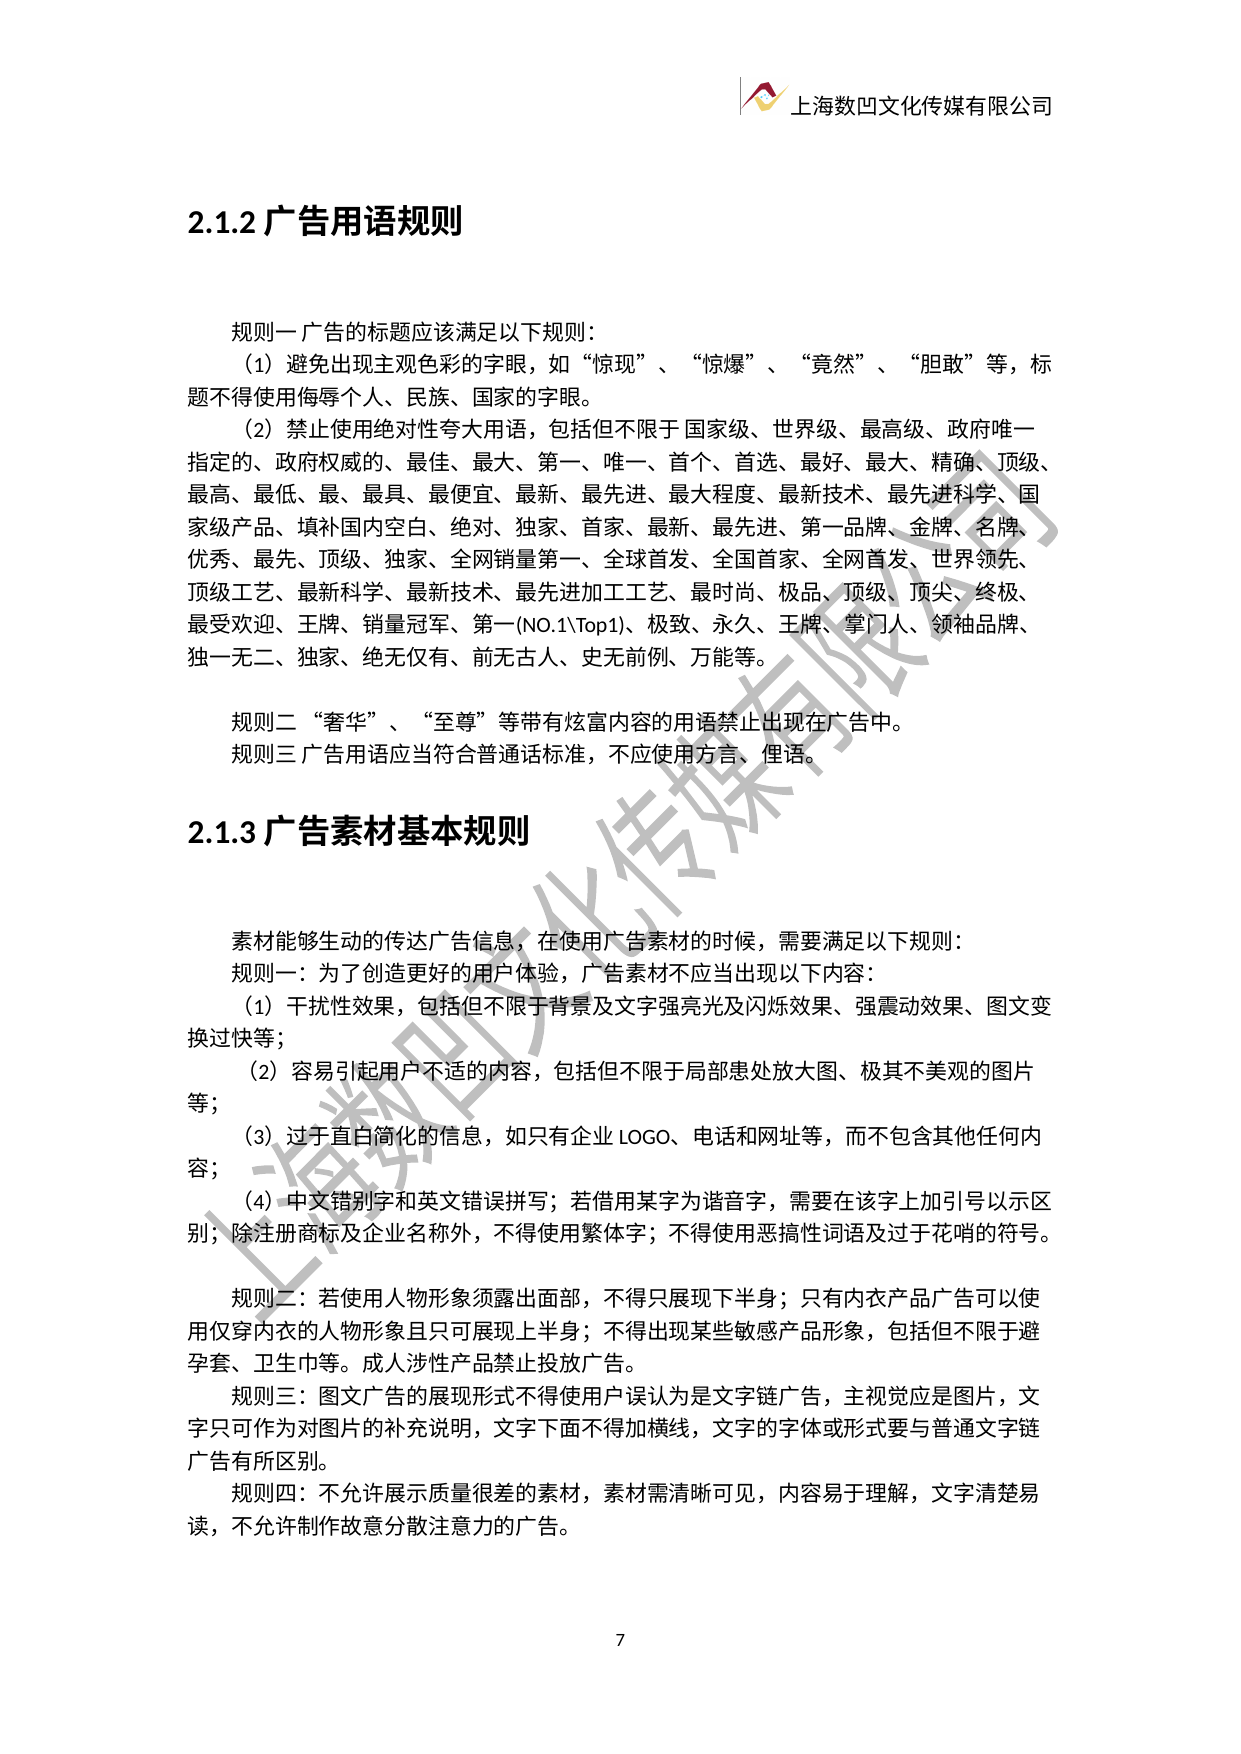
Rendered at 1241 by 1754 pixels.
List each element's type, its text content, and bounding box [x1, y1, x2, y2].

text 规则一 广告的标题应该满足以下规则： [187, 314, 1053, 347]
text （2）容易引起用户不适的内容，包括但不限于局部患处放大图、极其不美观的图片等； [187, 1053, 1053, 1118]
text （2）禁止使用绝对性夸大用语，包括但不限于 国家级、世界级、最高级、政府唯一指定的、政府权威的、最佳、最大、第一、唯一、首个、首选、最好、最大、精确、顶级、最高、最低、最、最具、最便宜、最新、最先进、最大程度、最新技术、最先进科学、国家级产品、填补国内空白、绝对、独家、首家、最新、最先进、第一品牌、金牌、名牌、优秀、最先、顶级、独家、全网销量第一、全球首发、全国首家、全网首发、世界领先、顶级工艺、最新科学、最新技术、最先进加工工艺、最时尚、极品、顶级、顶尖、终极、最受欢迎、王牌、销量冠军、第一(NO.1\Top1)、极致、永久、王牌、掌门人、领袖品牌、独一无二、独家、绝无仅有、前无古人、史无前例、万能等。 [187, 412, 1053, 672]
text 规则二 “奢华”、“至尊”等带有炫富内容的用语禁止出现在广告中。 [187, 704, 1053, 737]
text 规则三 广告用语应当符合普通话标准，不应使用方言、俚语。 [187, 737, 1053, 769]
text 规则一：为了创造更好的用户体验，广告素材不应当出现以下内容： [187, 956, 1053, 988]
text 规则二：若使用人物形象须露出面部，不得只展现下半身；只有内衣产品广告可以使用仅穿内衣的人物形象且只可展现上半身；不得出现某些敏感产品形象，包括但不限于避孕套、卫生巾等。成人涉性产品禁止投放广告。 [187, 1281, 1053, 1378]
text （3）过于直白简化的信息，如只有企业LOGO、电话和网址等，而不包含其他任何内容； [187, 1118, 1053, 1183]
text （4）中文错别字和英文错误拼写；若借用某字为谐音字，需要在该字上加引号以示区别；除注册商标及企业名称外，不得使用繁体字；不得使用恶搞性词语及过于花哨的符号。 [187, 1183, 1053, 1248]
text 规则四：不允许展示质量很差的素材，素材需清晰可见，内容易于理解，文字清楚易读，不允许制作故意分散注意力的广告。 [187, 1476, 1053, 1541]
text 素材能够生动的传达广告信息，在使用广告素材的时候，需要满足以下规则： [187, 923, 1053, 956]
subtitle 2.1.3 广告素材基本规则 [187, 796, 1053, 861]
subtitle 2.1.2 广告用语规则 [187, 187, 1053, 252]
text （1）干扰性效果，包括但不限于背景及文字强亮光及闪烁效果、强震动效果、图文变换过快等； [187, 988, 1053, 1053]
text （1）避免出现主观色彩的字眼，如“惊现”、“惊爆”、“竟然”、“胆敢”等，标题不得使用侮辱个人、民族、国家的字眼。 [187, 347, 1053, 412]
text 规则三：图文广告的展现形式不得使用户误认为是文字链广告，主视觉应是图片，文字只可作为对图片的补充说明，文字下面不得加横线，文字的字体或形式要与普通文字链广告有所区别。 [187, 1378, 1053, 1476]
picture [740, 77, 791, 115]
